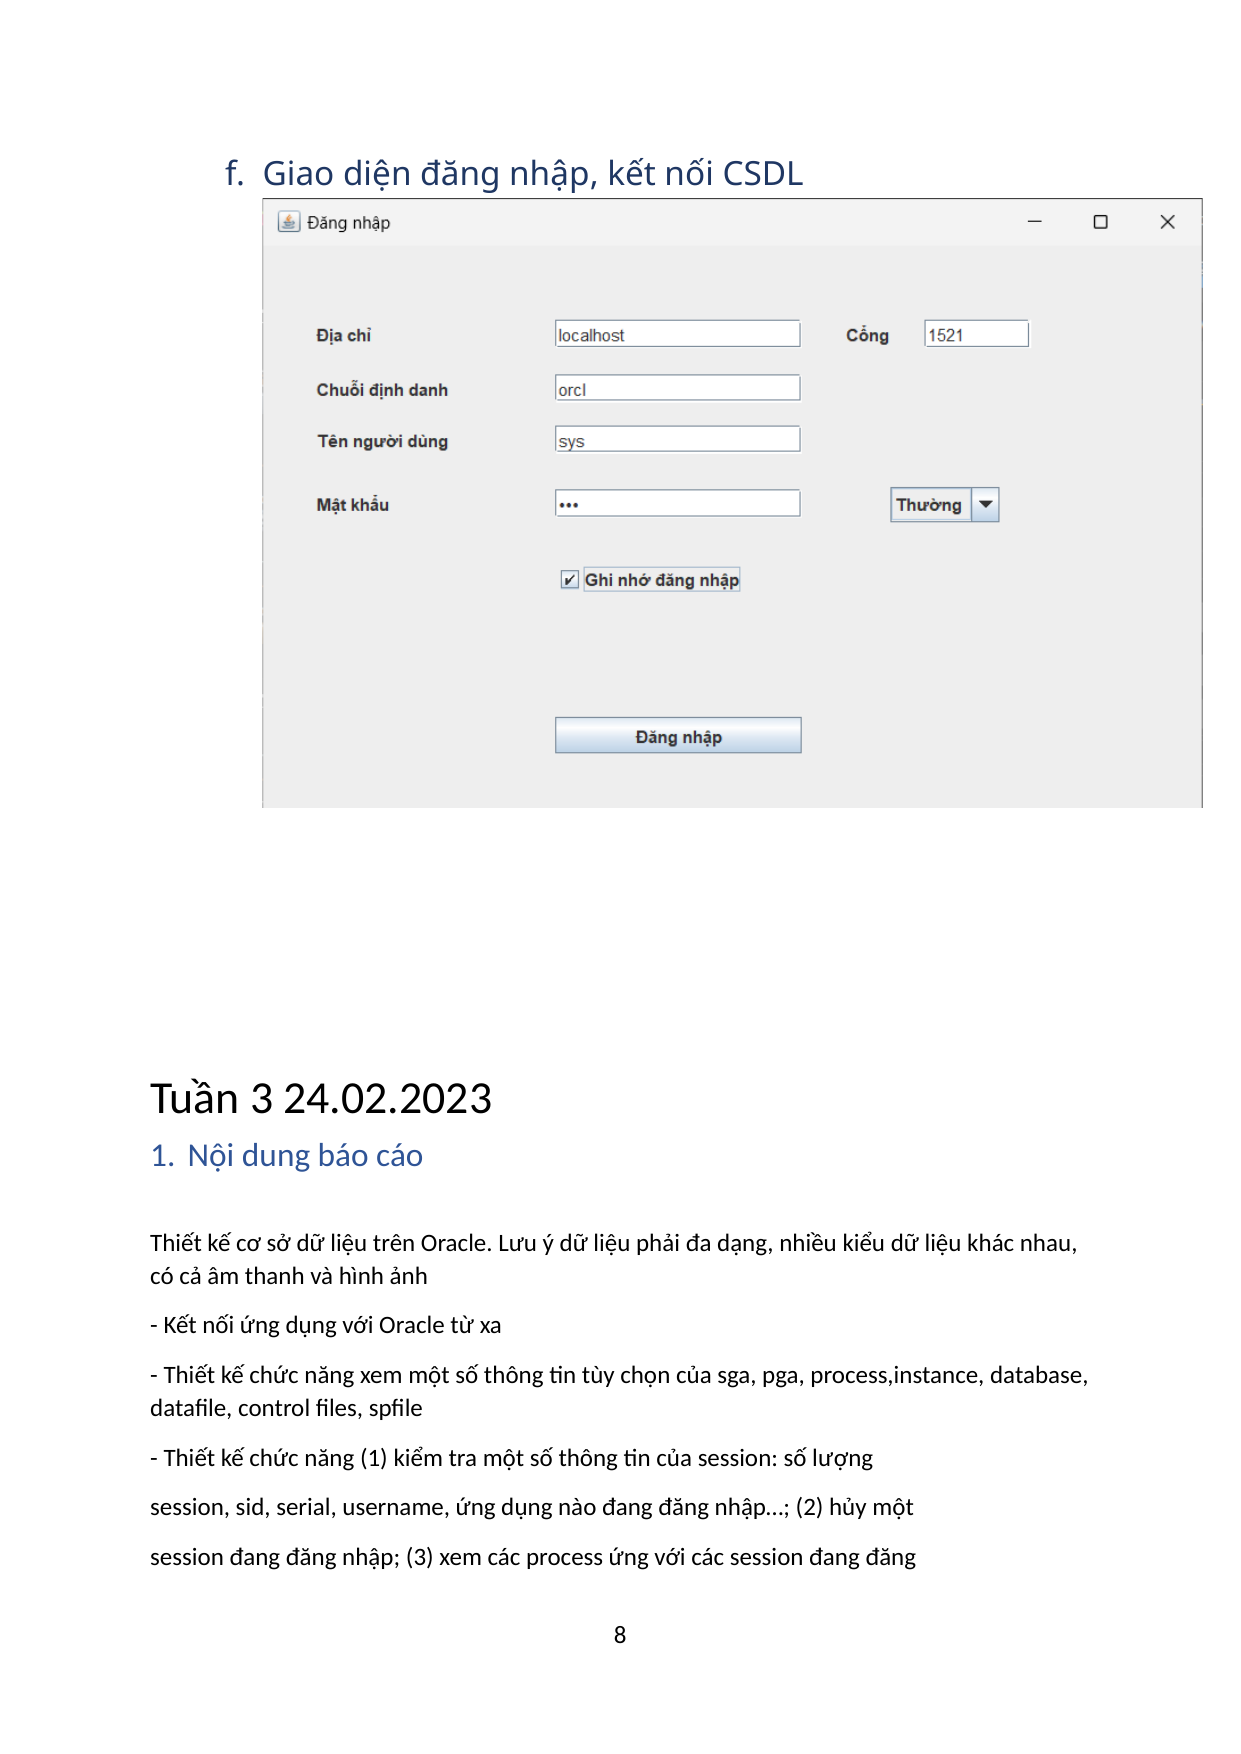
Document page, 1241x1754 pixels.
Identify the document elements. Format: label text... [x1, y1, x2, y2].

picture [262, 198, 1203, 808]
text session, sid, serial, username, ứng dụng nào đang đăng nhập…; (2) hủy một [150, 1491, 1090, 1522]
text - Thiết kế chức năng (1) kiểm tra một số thông tin của session: số lượng [150, 1442, 1090, 1472]
subtitle Giao diện đăng nhập, kết nối CSDL [225, 150, 1090, 195]
text Thiết kế cơ sở dữ liệu trên Oracle. Lưu ý dữ liệu phải đa dạng, nhiều kiểu dữ liệu khác nhau, có cả âm thanh và hình ảnh [150, 1227, 1090, 1291]
text - Kết nối ứng dụng với Oracle từ xa [150, 1309, 1090, 1340]
subtitle Nội dung báo cáo [150, 1133, 1090, 1174]
subtitle Tuần 3 24.02.2023 [150, 1069, 1090, 1125]
text session đang đăng nhập; (3) xem các process ứng với các session đang đăng [150, 1541, 1090, 1571]
text - Thiết kế chức năng xem một số thông tin tùy chọn của sga, pga, process,instance, database, datafile, control files, spfile [150, 1359, 1090, 1423]
